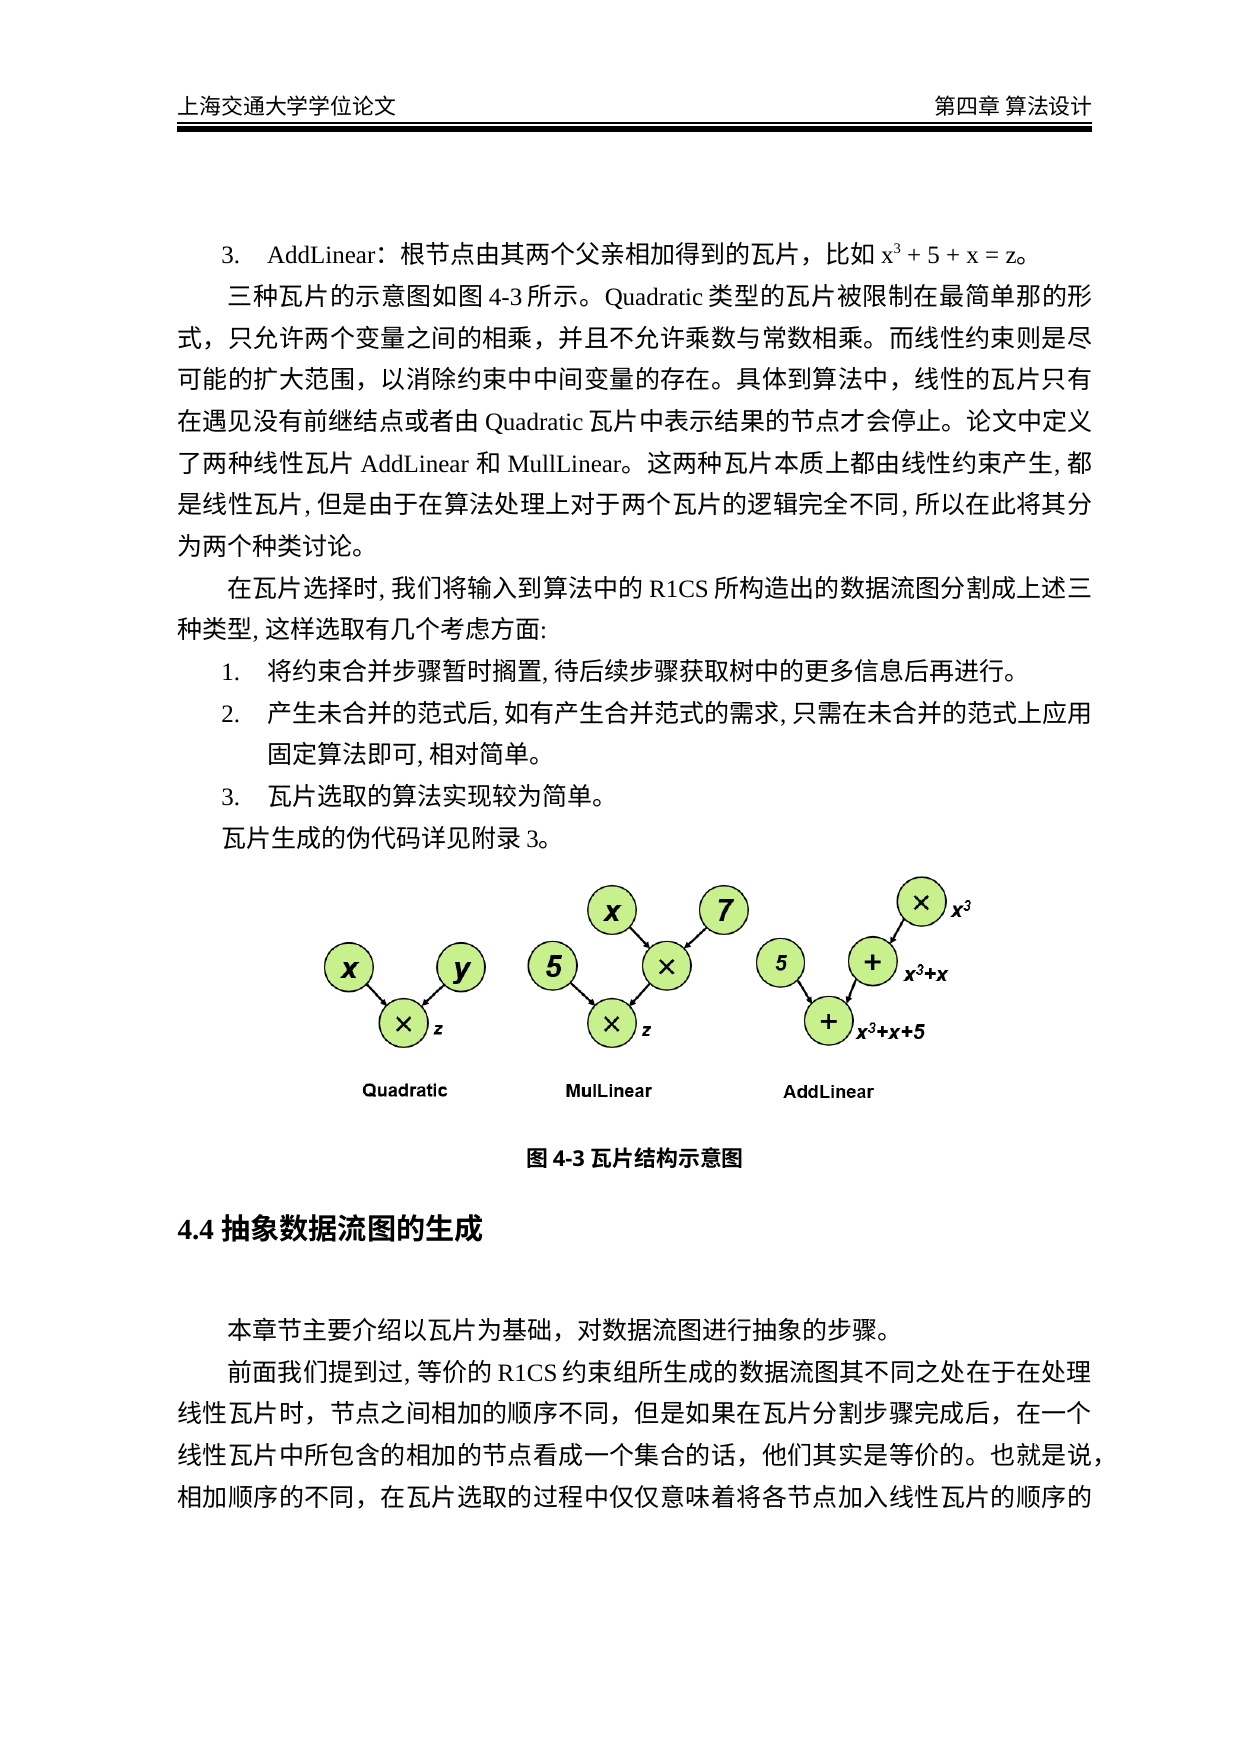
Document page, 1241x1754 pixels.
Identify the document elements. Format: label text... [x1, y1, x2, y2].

list AddLinear：根节点由其两个父亲相加得到的瓦片，比如 x3 + 5 + x = z。 [221, 230, 1092, 272]
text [177, 1348, 1092, 1514]
text 三种瓦片的示意图如图4-3所示。Quadratic类型的瓦片被限制在最简单那的形式，只允许两个变量之间的相乘，并且不允许乘数与常数相乘。而线性约束则是尽可能的扩大范围，以消除约束中中间变量的存在。具体到算法中，线性的瓦片只有在遇见没有前继结点或者由Quadratic瓦片中表示结果的节点才会停止。论文中定义了两种线性瓦片AddLinear 和 MullLinear。这两种瓦片本质上都由线性约束产生, 都是线性瓦片, 但是由于在算法处理上对于两个瓦片的逻辑完全不同, 所以在此将其分为两个种类讨论。 [177, 272, 1092, 564]
text 在瓦片选择时, 我们将输入到算法中的R1CS所构造出的数据流图分割成上述三种类型, 这样选取有几个考虑方面: [177, 564, 1092, 647]
subtitle 4.4 抽象数据流图的生成 [177, 1173, 1092, 1248]
list 将约束合并步骤暂时搁置, 待后续步骤获取树中的更多信息后再进行。 [221, 647, 1092, 689]
list 瓦片选取的算法实现较为简单。 [221, 772, 1092, 814]
picture [261, 867, 979, 1106]
list 产生未合并的范式后, 如有产生合并范式的需求, 只需在未合并的范式上应用固定算法即可, 相对简单。 [221, 689, 1092, 772]
text 本章节主要介绍以瓦片为基础，对数据流图进行抽象的步骤。 [177, 1306, 1092, 1348]
text 瓦片生成的伪代码详见附录3。 [221, 814, 1092, 855]
